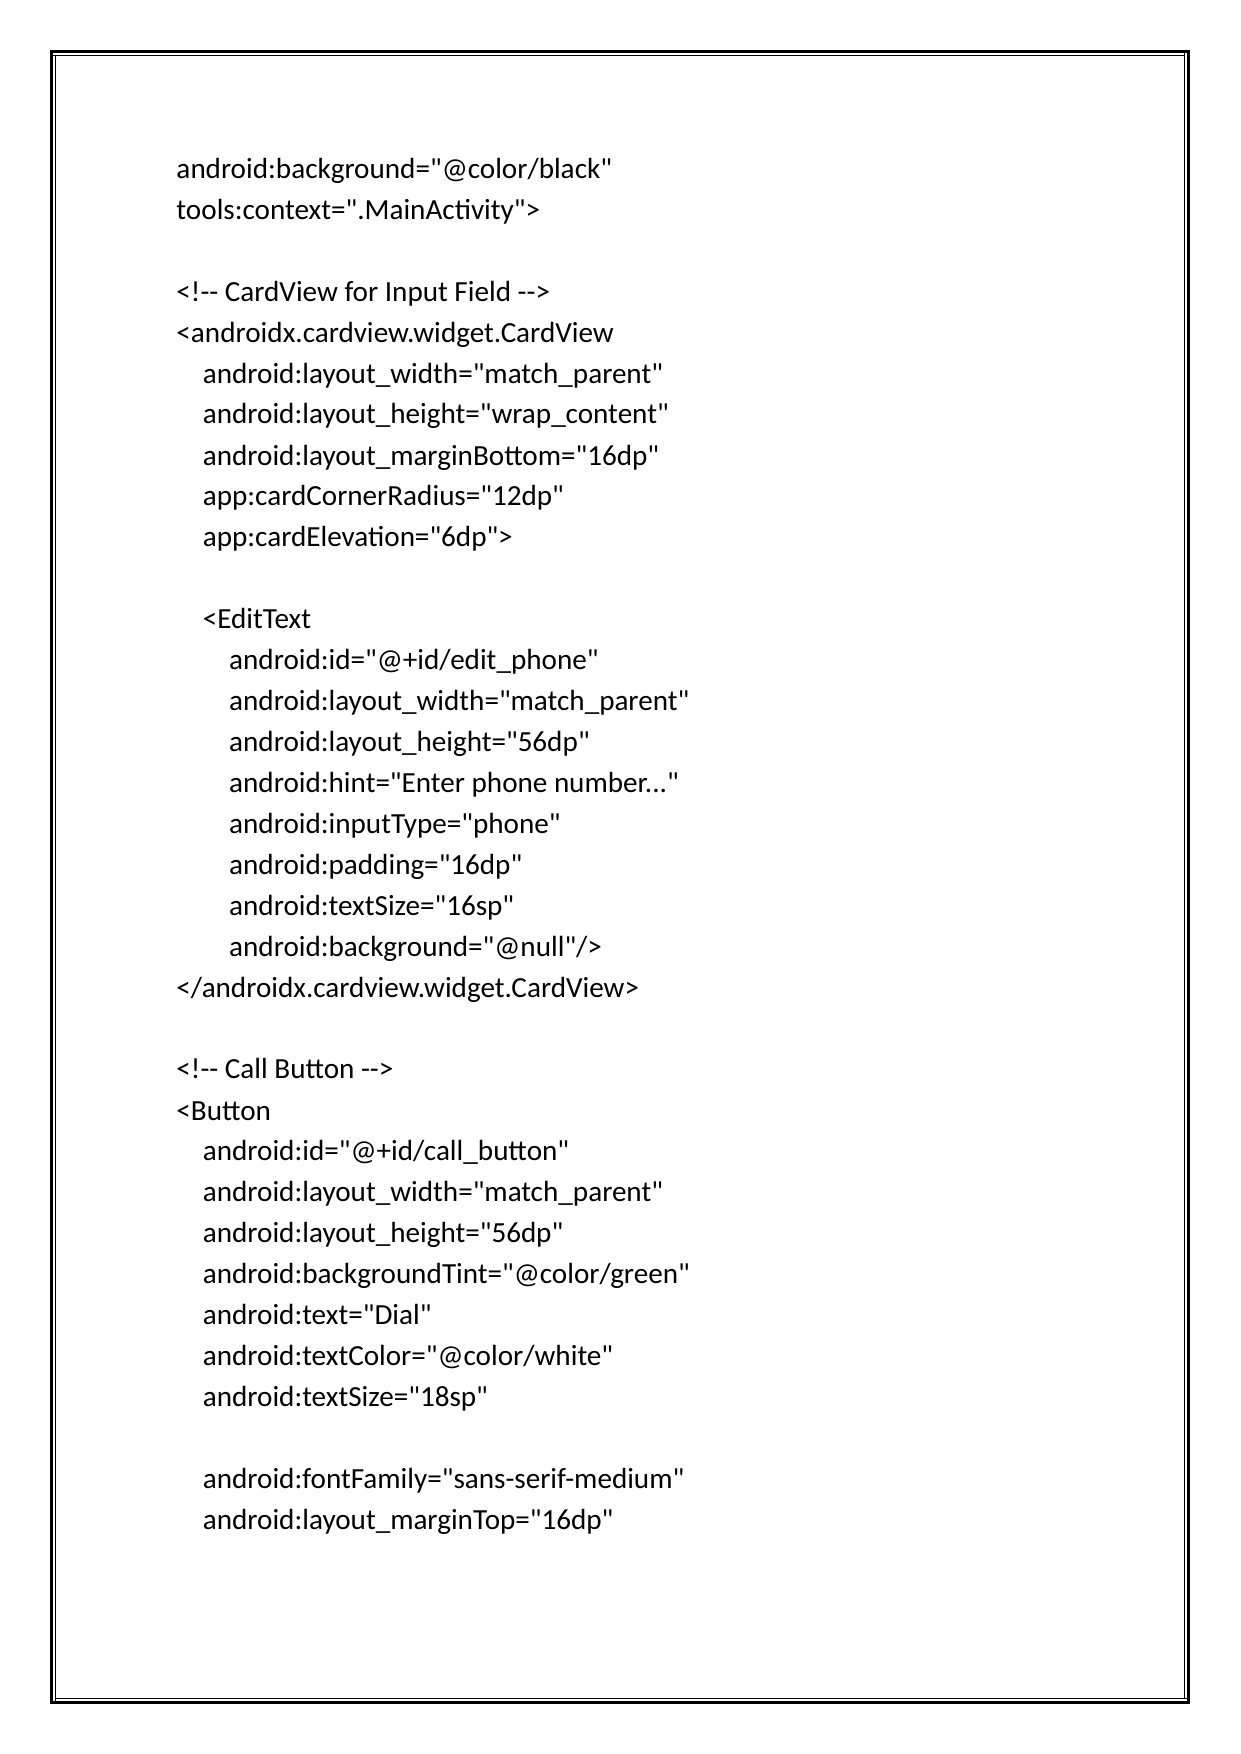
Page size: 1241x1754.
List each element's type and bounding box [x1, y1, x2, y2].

text [150, 150, 1090, 1537]
